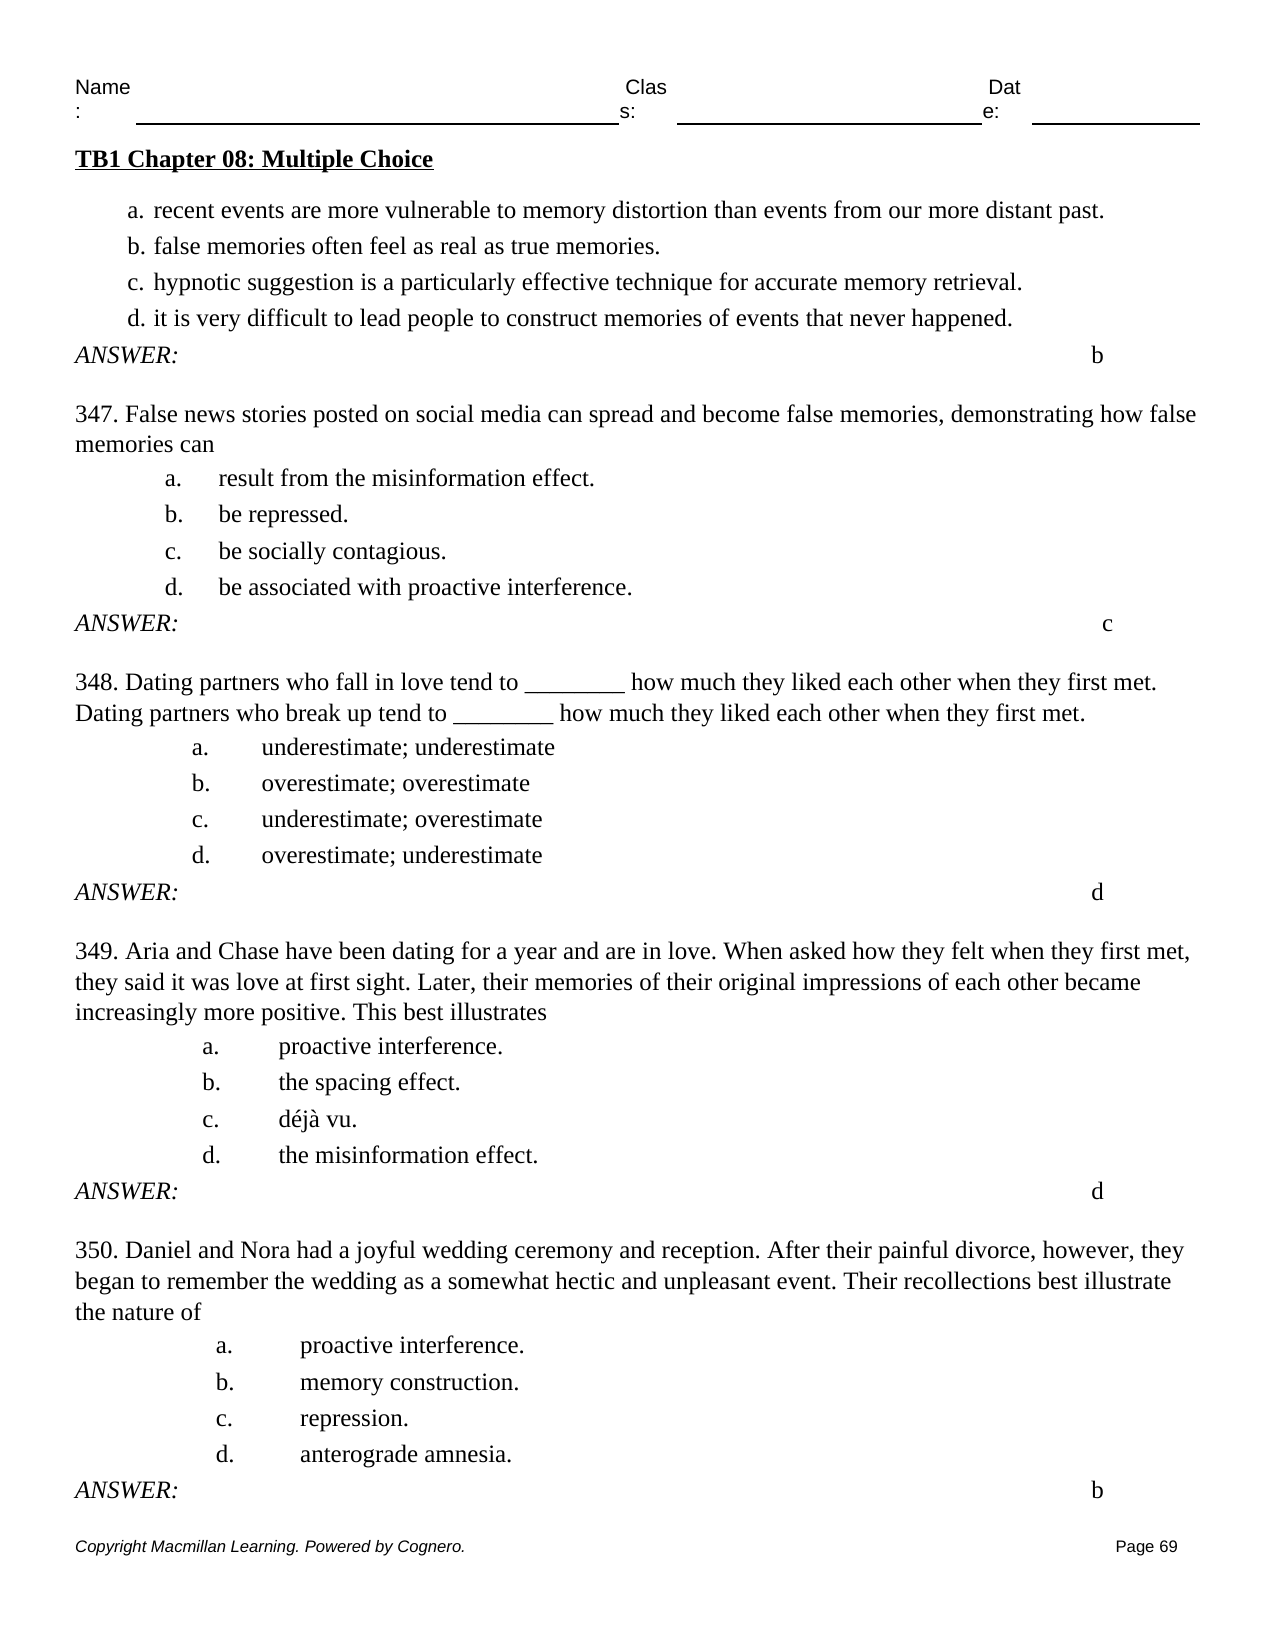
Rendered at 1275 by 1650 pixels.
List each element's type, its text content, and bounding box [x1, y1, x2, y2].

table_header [75, 192, 1200, 372]
table_header 347. False news stories posted on social media can spread and become false memories, demonstrating how false memories can [75, 399, 1200, 640]
table_header 348. Dating partners who fall in love tend to ________ how much they liked each other when they first met. Dating partners who break up tend to ________ how much they liked each other when they first met. [75, 667, 1200, 909]
table_header 349. Aria and Chase have been dating for a year and are in love. When asked how they felt when they first met, they said it was love at first sight. Later, their memories of their original impressions of each other became increasingly more positive. This best illustrates [75, 936, 1200, 1208]
table_header 350. Daniel and Nora had a joyful wedding ceremony and reception. After their painful divorce, however, they began to remember the wedding as a somewhat hectic and unpleasant event. Their recollections best illustrate the nature of [75, 1235, 1200, 1507]
